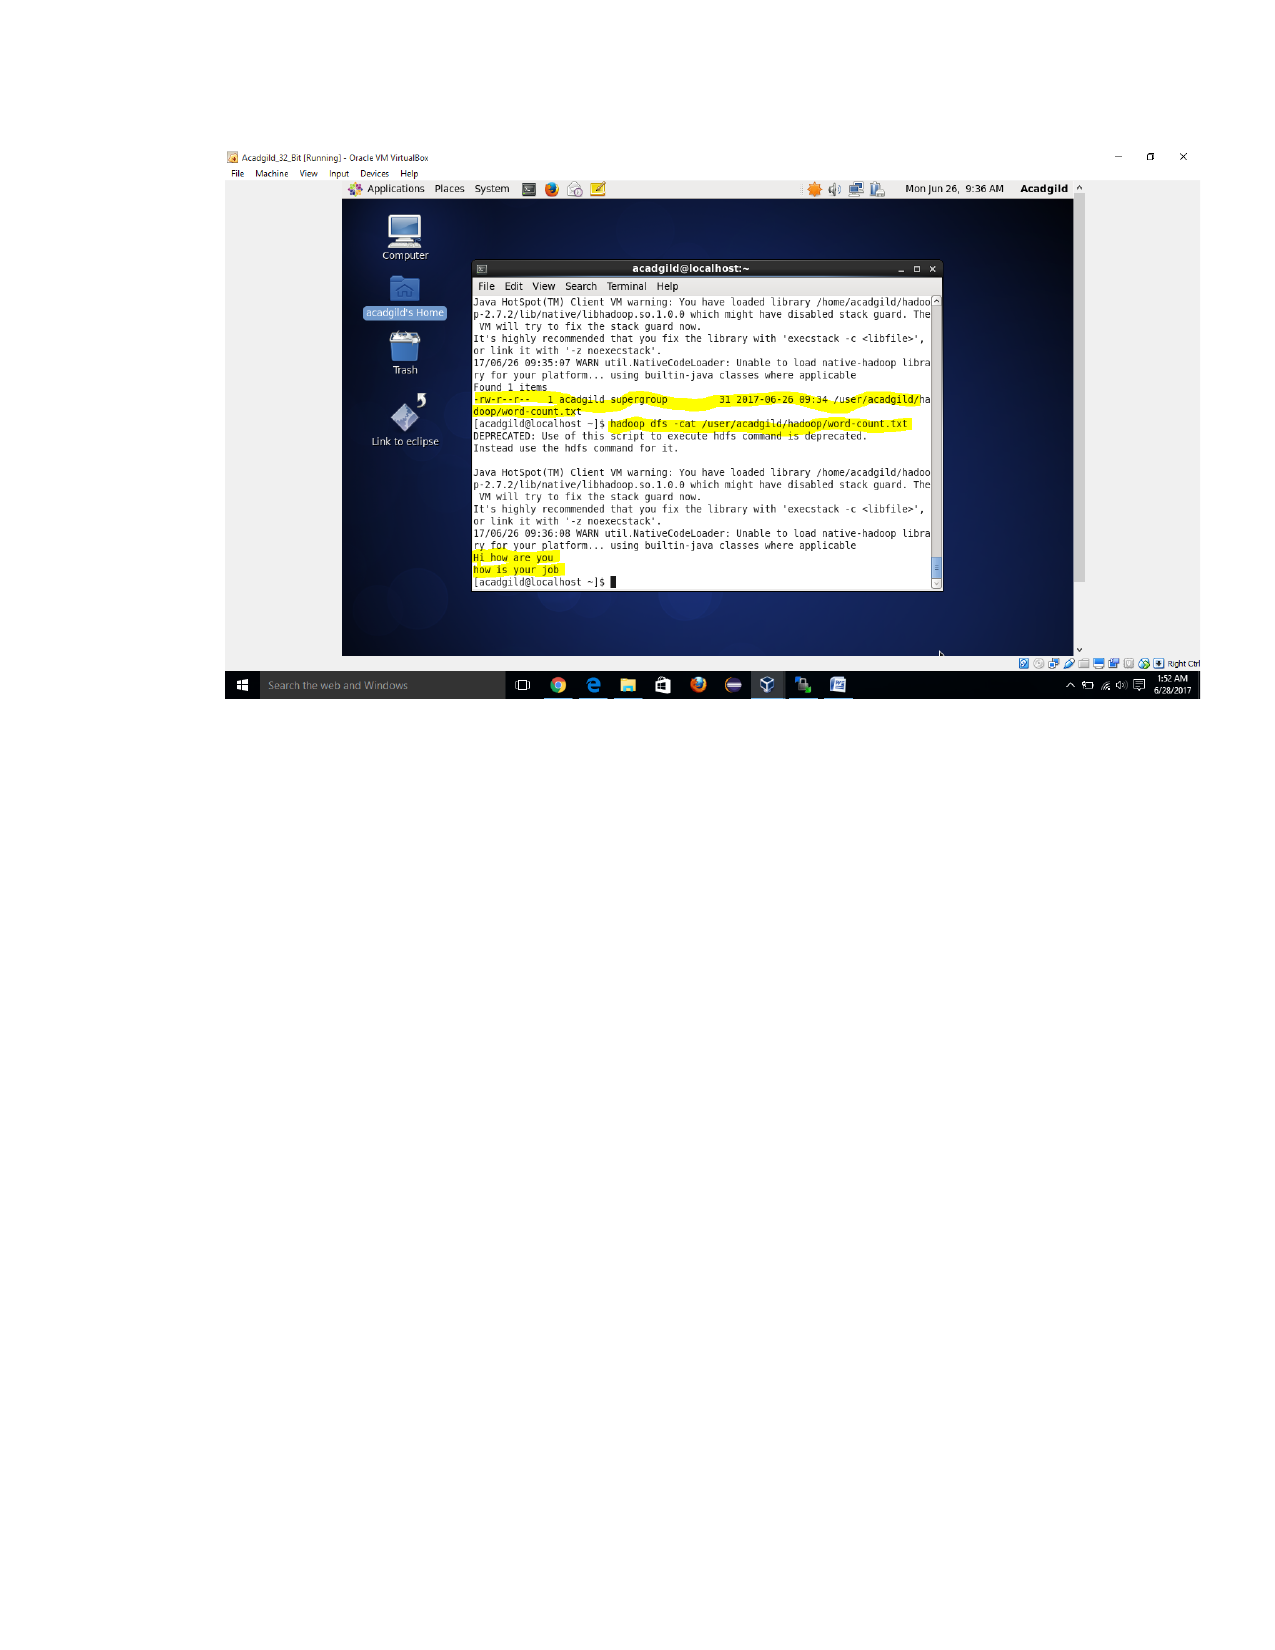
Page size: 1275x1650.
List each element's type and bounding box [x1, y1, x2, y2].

picture [225, 150, 1200, 699]
